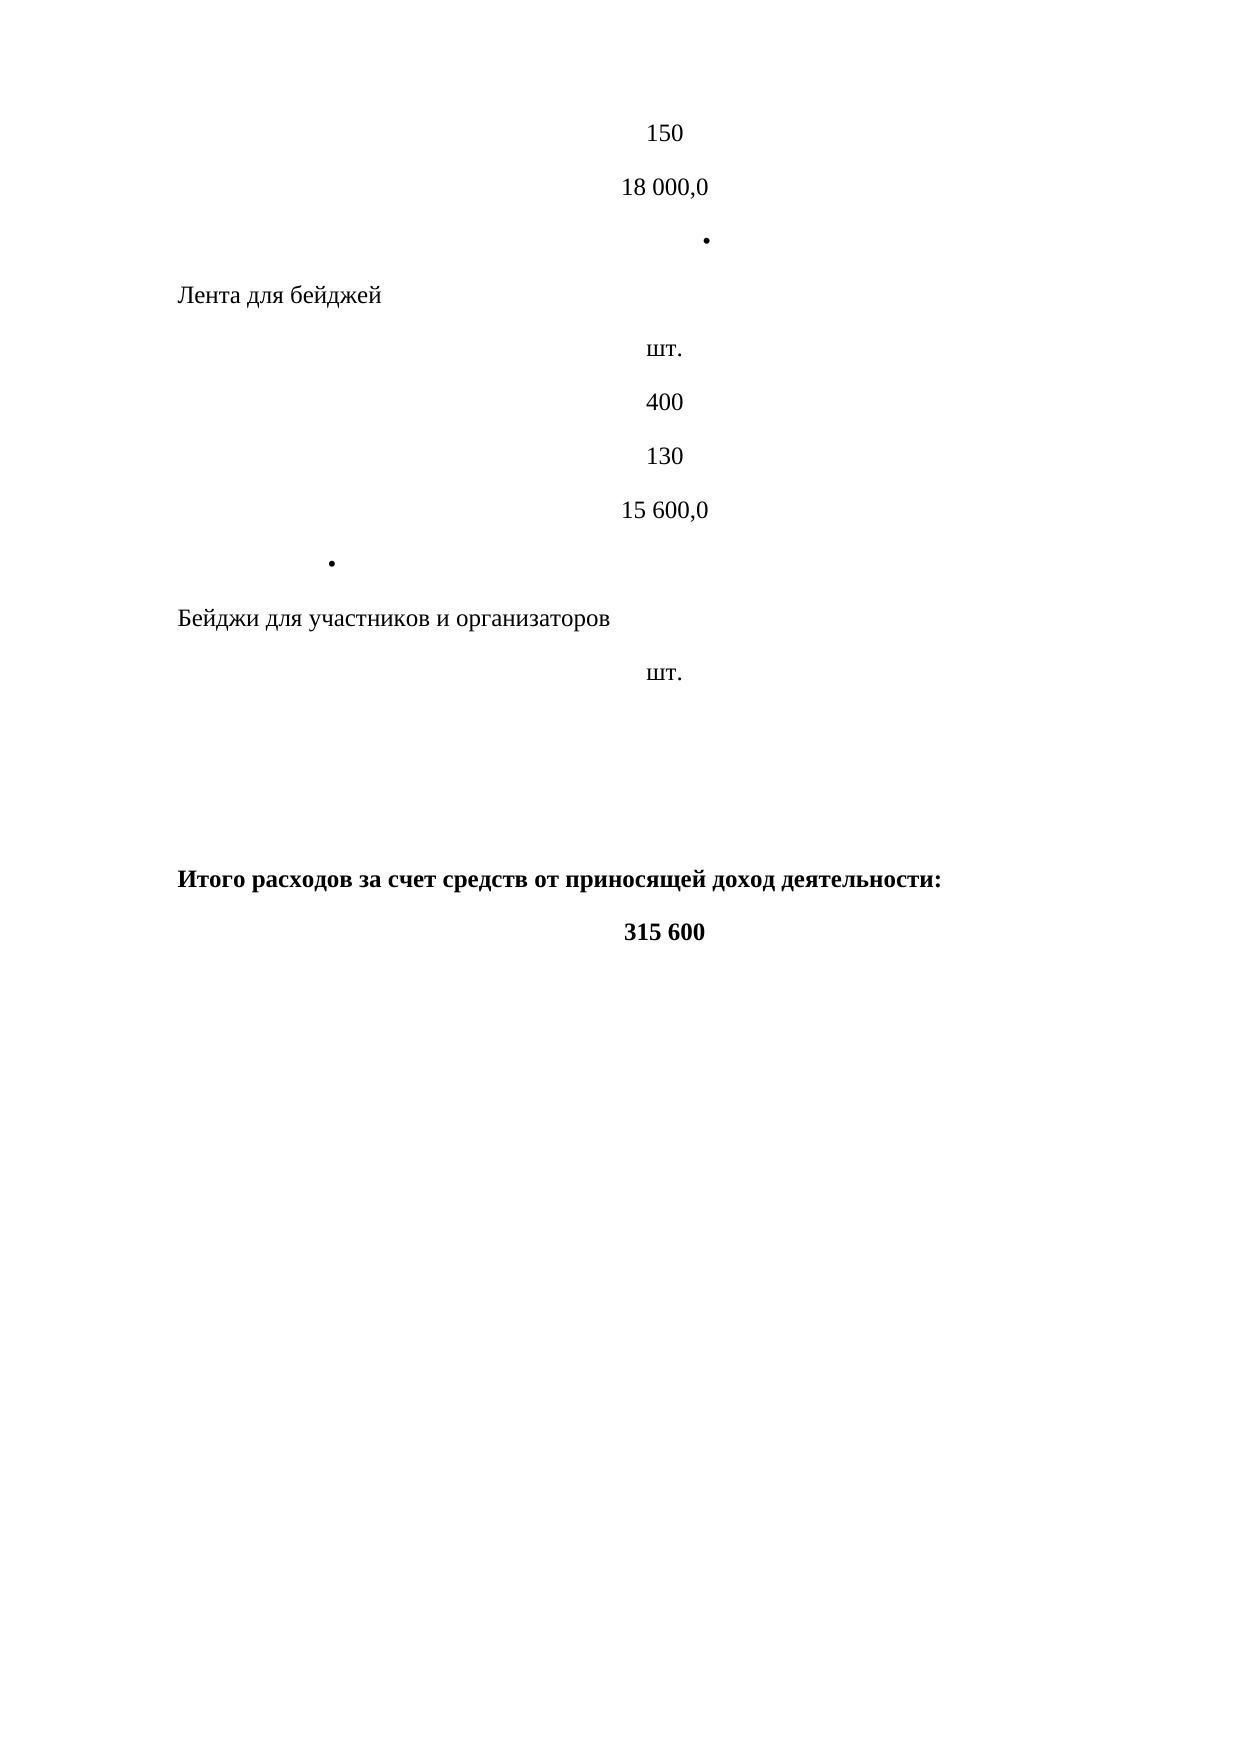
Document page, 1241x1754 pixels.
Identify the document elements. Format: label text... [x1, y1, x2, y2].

text шт. [177, 657, 1152, 685]
text • [252, 226, 1152, 254]
text 315 600 [177, 917, 1152, 946]
text 15 600,0 [177, 495, 1152, 524]
text 150 [177, 118, 1152, 147]
text 400 [177, 387, 1152, 416]
text • [252, 549, 1152, 578]
text шт. [177, 333, 1152, 362]
text Итого расходов за счет средств от приносящей доход деятельности: [177, 864, 1152, 892]
text 18 000,0 [177, 172, 1152, 201]
text Лента для бейджей [177, 280, 1152, 308]
text 130 [177, 441, 1152, 470]
text Бейджи для участников и организаторов [177, 603, 1152, 632]
